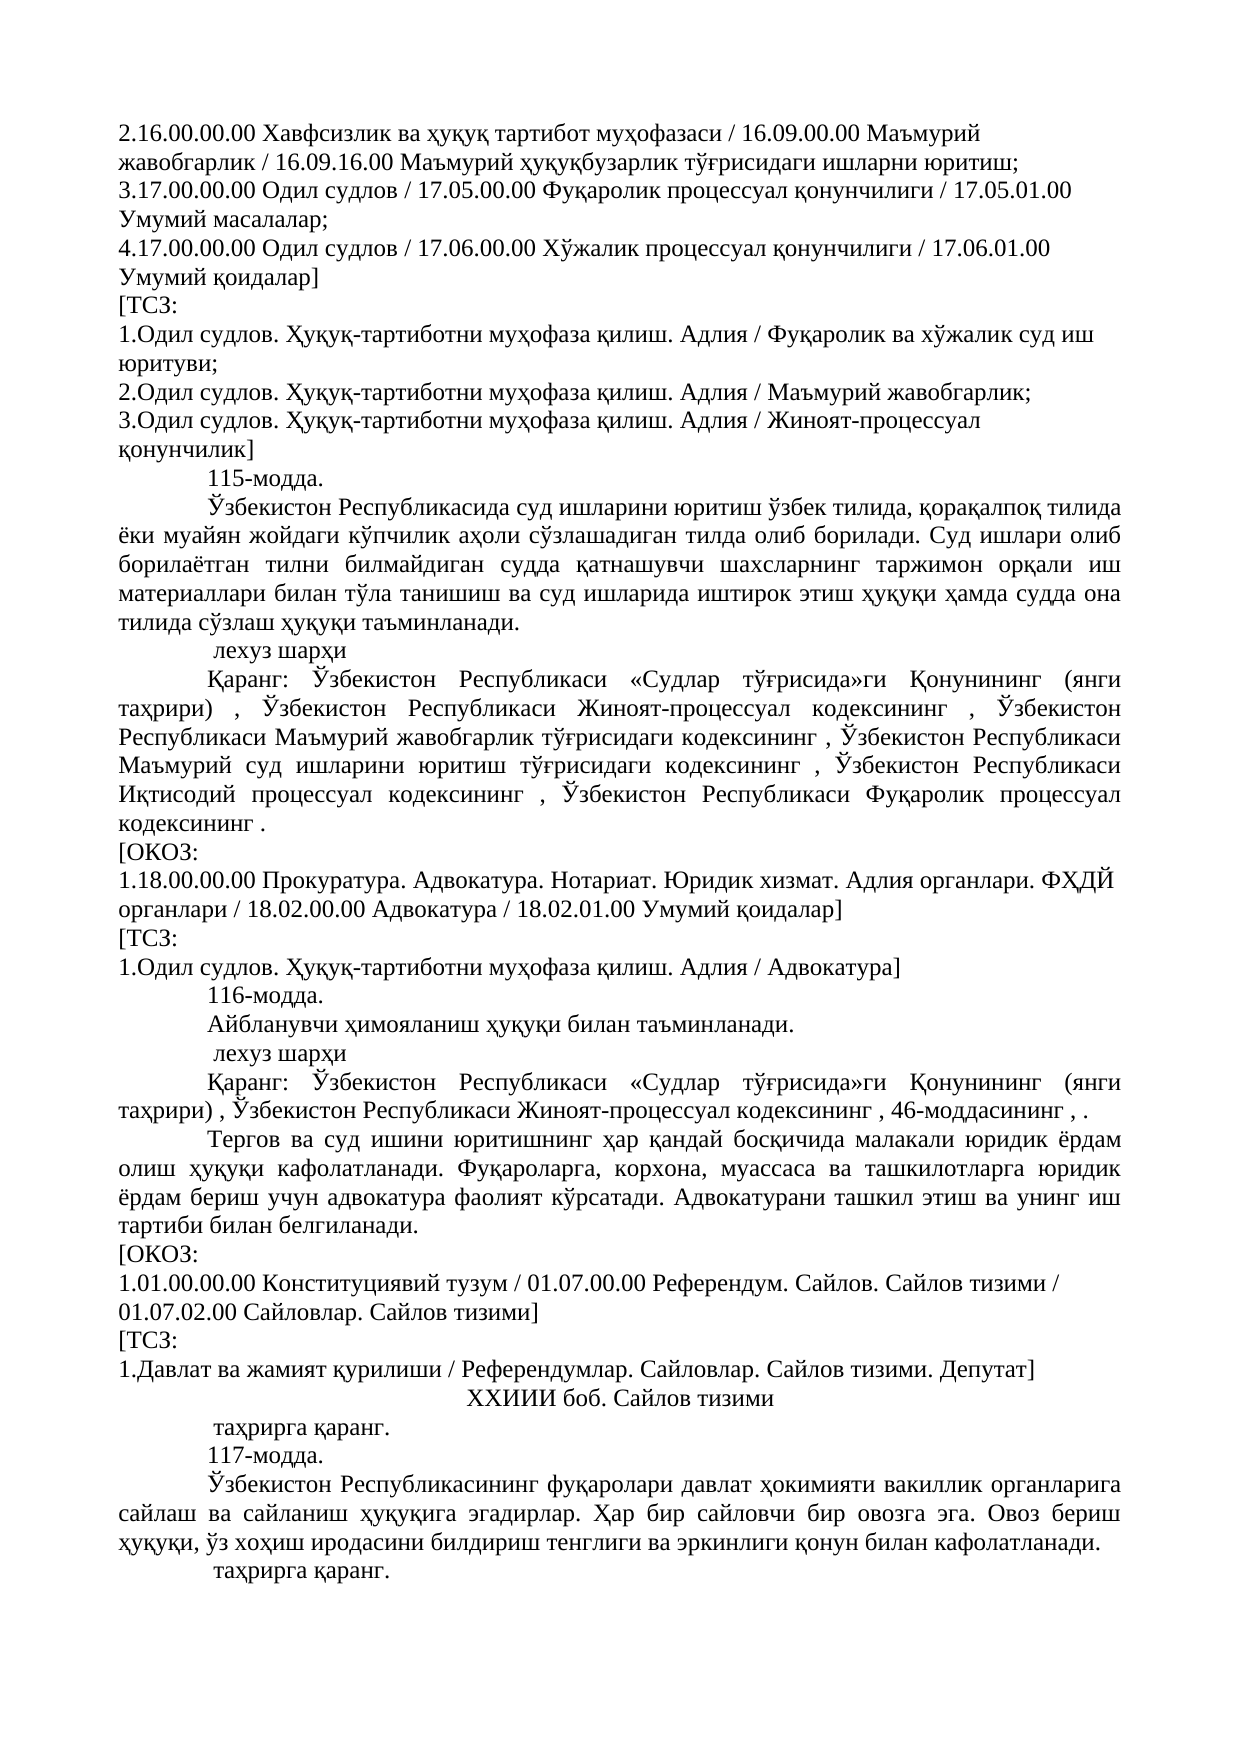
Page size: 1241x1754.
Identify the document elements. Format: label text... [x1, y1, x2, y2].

text Тергов ва суд ишини юритишнинг ҳар қандай босқичида малакали юридик ёрдам олиш ҳуқуқи кафолатланади. Фуқароларга, корхона, муассаса ва ташкилотларга юридик ёрдам бериш учун адвокатура фаолият кўрсатади. Адвокатурани ташкил этиш ва унинг иш тартиби билан белгиланади. [118, 1124, 1122, 1239]
text 2.Одил судлов. Ҳуқуқ-тартиботни муҳофаза қилиш. Адлия / Маъмурий жавобгарлик; [118, 377, 1122, 406]
text 116-модда. [118, 981, 1122, 1009]
text 1.01.00.00.00 Конституциявий тузум / 01.07.00.00 Референдум. Сайлов. Сайлов тизими / 01.07.02.00 Сайловлар. Сайлов тизими] [118, 1268, 1122, 1326]
text 3.17.00.00.00 Одил судлов / 17.05.00.00 Фуқаролик процессуал қонунчилиги / 17.05.01.00 Умумий масалалар; [118, 176, 1122, 233]
text лехуз шарҳи [118, 636, 1122, 664]
text Айбланувчи ҳимояланиш ҳуқуқи билан таъминланади. [118, 1009, 1122, 1038]
text Ўзбекистон Республикасининг фуқаролари давлат ҳокимияти вакиллик органларига сайлаш ва сайланиш ҳуқуқига эгадирлар. Ҳар бир сайловчи бир овозга эга. Овоз бериш ҳуқуқи, ўз хоҳиш иродасини билдириш тенглиги ва эркинлиги қонун билан кафолатланади. [118, 1469, 1122, 1556]
text 1.Одил судлов. Ҳуқуқ-тартиботни муҳофаза қилиш. Адлия / Фуқаролик ва хўжалик суд иш юритуви; [118, 319, 1122, 377]
text [ТСЗ: [118, 291, 1122, 319]
text 3.Одил судлов. Ҳуқуқ-тартиботни муҳофаза қилиш. Адлия / Жиноят-процессуал қонунчилик] [118, 406, 1122, 463]
text Ўзбекистон Республикасида суд ишларини юритиш ўзбек тилида, қорақалпоқ тилида ёки муайян жойдаги кўпчилик аҳоли сўзлашадиган тилда олиб борилади. Суд ишлари олиб борилаётган тилни билмайдиган судда қатнашувчи шахсларнинг таржимон орқали иш материаллари билан тўла танишиш ва суд ишларида иштирок этиш ҳуқуқи ҳамда судда она тилида сўзлаш ҳуқуқи таъминланади. [118, 492, 1122, 636]
text таҳрирга қаранг. [118, 1412, 1122, 1441]
text [ТСЗ: [118, 923, 1122, 952]
text 1.18.00.00.00 Прокуратура. Адвокатура. Нотариат. Юридик хизмат. Адлия органлари. ФҲДЙ органлари / 18.02.00.00 Адвокатура / 18.02.01.00 Умумий қоидалар] [118, 866, 1122, 923]
text Қаранг: Ўзбекистон Республикаси «Судлар тўғрисида»ги Қонунининг (янги таҳрири) , Ўзбекистон Республикаси Жиноят-процессуал кодексининг , Ўзбекистон Республикаси Маъмурий жавобгарлик тўғрисидаги кодексининг , Ўзбекистон Республикаси Маъмурий суд ишларини юритиш тўғрисидаги кодексининг , Ўзбекистон Республикаси Иқтисодий процессуал кодексининг , Ўзбекистон Республикаси Фуқаролик процессуал кодексининг . [118, 664, 1122, 837]
text [ОКОЗ: [118, 1239, 1122, 1268]
text [ОКОЗ: [118, 837, 1122, 866]
text таҳрирга қаранг. [118, 1556, 1122, 1584]
text [ТСЗ: [118, 1326, 1122, 1354]
text ХХИИИ боб. Сайлов тизими [118, 1383, 1122, 1412]
text 117-модда. [118, 1441, 1122, 1469]
text лехуз шарҳи [118, 1038, 1122, 1067]
text 115-модда. [118, 463, 1122, 492]
text 1.Давлат ва жамият қурилиши / Референдумлар. Сайловлар. Сайлов тизими. Депутат] [118, 1354, 1122, 1383]
text 1.Одил судлов. Ҳуқуқ-тартиботни муҳофаза қилиш. Адлия / Адвокатура] [118, 952, 1122, 981]
text 4.17.00.00.00 Одил судлов / 17.06.00.00 Хўжалик процессуал қонунчилиги / 17.06.01.00 Умумий қоидалар] [118, 233, 1122, 291]
text Қаранг: Ўзбекистон Республикаси «Судлар тўғрисида»ги Қонунининг (янги таҳрири) , Ўзбекистон Республикаси Жиноят-процессуал кодексининг , 46-моддасининг , . [118, 1067, 1122, 1124]
